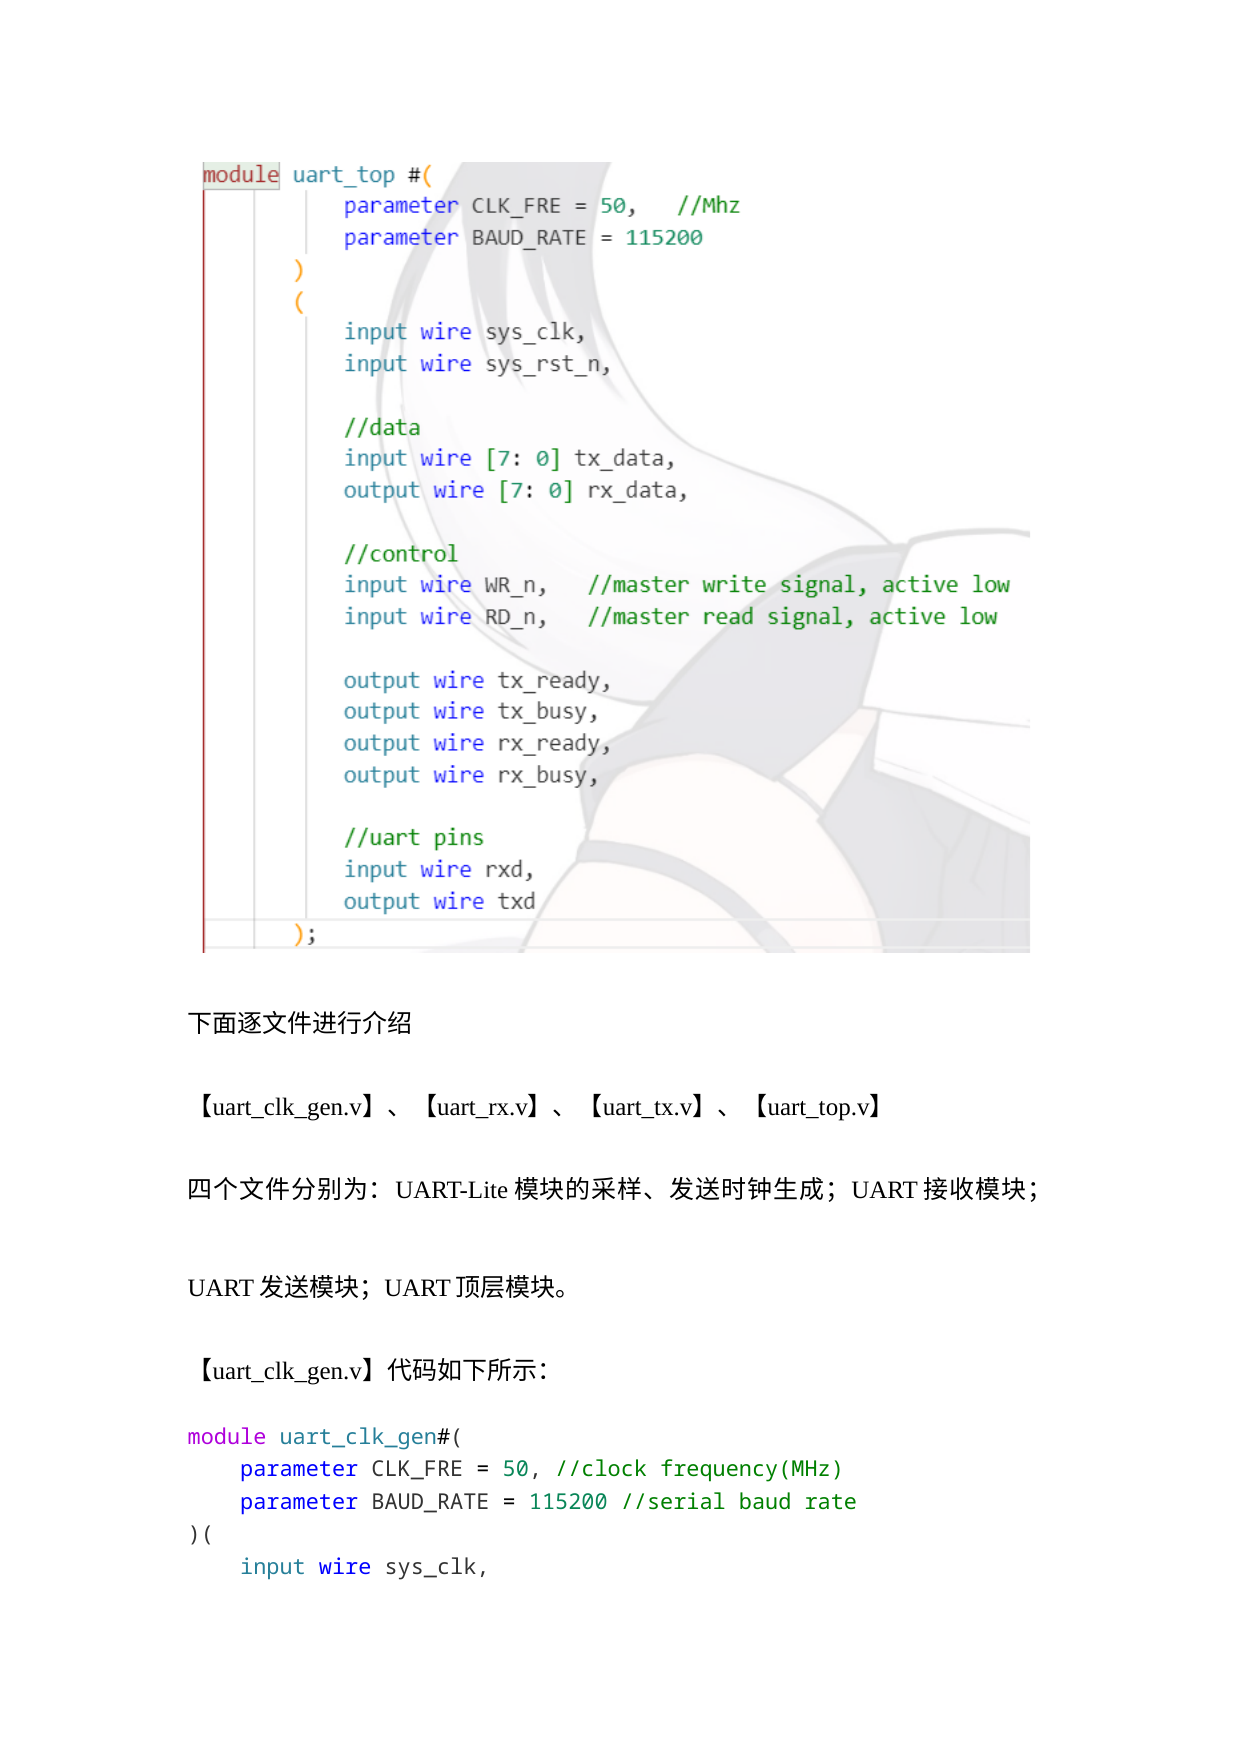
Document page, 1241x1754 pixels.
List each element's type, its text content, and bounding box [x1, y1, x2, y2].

picture [187, 162, 1031, 953]
text 四个文件分别为：UART-Lite模块的采样、发送时钟生成；UART接收模块；UART发送模块；UART顶层模块。 [187, 1156, 1053, 1318]
text 下面逐文件进行介绍 [187, 989, 1053, 1054]
text )( [187, 1517, 1053, 1549]
text 【uart_clk_gen.v】、【uart_rx.v】、【uart_tx.v】、【uart_top.v】 [187, 1072, 1053, 1137]
text module uart_clk_gen#( [187, 1419, 1053, 1452]
text parameter CLK_FRE = 50, //clock frequency(MHz) [187, 1452, 1053, 1484]
text parameter BAUD_RATE = 115200 //serial baud rate [187, 1484, 1053, 1517]
text 【uart_clk_gen.v】代码如下所示： [187, 1336, 1053, 1401]
text input wire sys_clk, [187, 1549, 1053, 1582]
